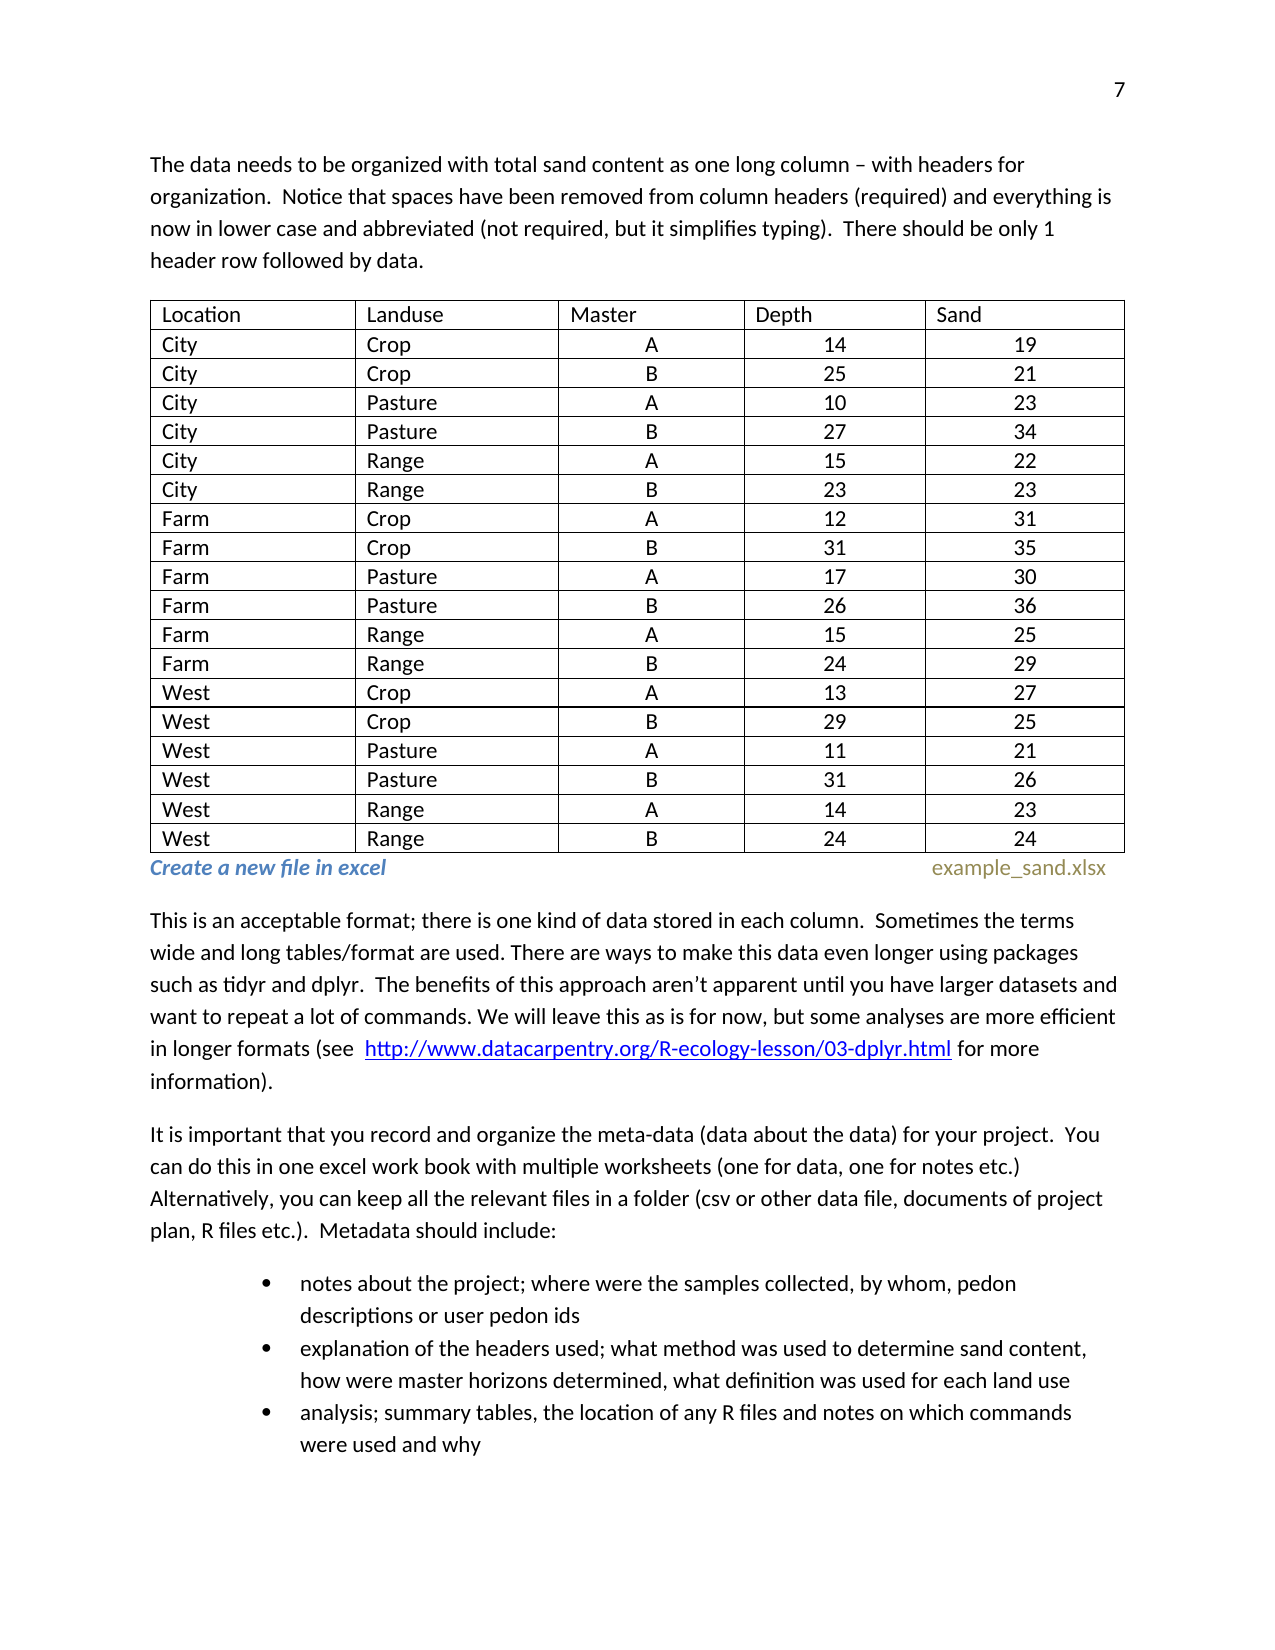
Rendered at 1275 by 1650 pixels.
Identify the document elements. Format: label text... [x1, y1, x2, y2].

table_cell 23 [926, 388, 1124, 416]
table_cell B [559, 533, 744, 561]
table_cell 15 [745, 620, 925, 648]
table_cell Pasture [356, 562, 558, 590]
table_cell 26 [745, 591, 925, 619]
table_cell Farm [151, 591, 355, 619]
table_cell 26 [926, 766, 1124, 794]
table_cell 23 [745, 475, 925, 503]
text The data needs to be organized with total sand content as one long column – with headers for organization. Notice that spaces have been removed from column headers (required) and everything is now in lower case and abbreviated (not required, but it simplifies typing). There should be only 1 header row followed by data. [150, 150, 1125, 274]
table_cell B [559, 708, 744, 736]
table_cell 31 [745, 766, 925, 794]
table_cell B [559, 766, 744, 794]
table_cell A [559, 795, 744, 823]
table_header Sand [926, 301, 1124, 329]
table_cell Range [356, 446, 558, 474]
list analysis; summary tables, the location of any R files and notes on which commands were used and why [262, 1398, 1125, 1458]
table_cell 31 [745, 533, 925, 561]
table_cell Crop [356, 533, 558, 561]
table_cell 30 [926, 562, 1124, 590]
table_cell 24 [745, 649, 925, 677]
table_cell 24 [926, 824, 1124, 852]
table_cell Farm [151, 620, 355, 648]
table_cell A [559, 446, 744, 474]
table_cell 22 [926, 446, 1124, 474]
table_cell 21 [926, 737, 1124, 764]
table_cell 11 [745, 737, 925, 764]
list explanation of the headers used; what method was used to determine sand content, how were master horizons determined, what definition was used for each land use [262, 1334, 1125, 1394]
table_cell 23 [926, 475, 1124, 503]
table_cell 12 [745, 504, 925, 532]
table_cell West [151, 708, 355, 736]
table_cell 36 [926, 591, 1124, 619]
table_cell 27 [926, 679, 1124, 706]
table_cell A [559, 330, 744, 358]
table_cell Pasture [356, 591, 558, 619]
table_cell Farm [151, 504, 355, 532]
table_cell West [151, 824, 355, 852]
table_cell City [151, 446, 355, 474]
table_cell 27 [745, 417, 925, 445]
table_cell Range [356, 795, 558, 823]
table_cell B [559, 417, 744, 445]
table_cell A [559, 504, 744, 532]
table_cell Pasture [356, 766, 558, 794]
table_cell Range [356, 475, 558, 503]
text It is important that you record and organize the meta-data (data about the data) for your project. You can do this in one excel work book with multiple worksheets (one for data, one for notes etc.) Alternatively, you can keep all the relevant files in a folder (csv or other data file, documents of project plan, R files etc.). Metadata should include: [150, 1120, 1125, 1244]
table_cell 29 [745, 708, 925, 736]
table_cell Pasture [356, 737, 558, 764]
table_cell West [151, 737, 355, 764]
table_cell A [559, 388, 744, 416]
table_cell West [151, 679, 355, 706]
table_cell Pasture [356, 417, 558, 445]
table_cell B [559, 824, 744, 852]
table_cell Crop [356, 504, 558, 532]
table_header Depth [745, 301, 925, 329]
list notes about the project; where were the samples collected, by whom, pedon descriptions or user pedon ids [262, 1269, 1125, 1329]
table_header Landuse [356, 301, 558, 329]
text Create a new file in excel example_sand.xlsx [150, 853, 1125, 881]
table_cell Crop [356, 679, 558, 706]
table_cell West [151, 766, 355, 794]
table_cell Range [356, 649, 558, 677]
table_cell Farm [151, 562, 355, 590]
table_cell City [151, 359, 355, 387]
table_cell 25 [926, 708, 1124, 736]
table_cell Crop [356, 708, 558, 736]
table_cell 23 [926, 795, 1124, 823]
table_cell B [559, 649, 744, 677]
table_cell 34 [926, 417, 1124, 445]
table_cell Farm [151, 533, 355, 561]
table_header Master [559, 301, 744, 329]
table_header Location [151, 301, 355, 329]
table_cell West [151, 795, 355, 823]
table_cell A [559, 679, 744, 706]
table_cell City [151, 330, 355, 358]
table_cell 13 [745, 679, 925, 706]
table_cell Farm [151, 649, 355, 677]
table_cell B [559, 475, 744, 503]
table_cell 35 [926, 533, 1124, 561]
table_cell Range [356, 824, 558, 852]
table_cell 21 [926, 359, 1124, 387]
table_cell A [559, 737, 744, 764]
table_cell A [559, 620, 744, 648]
table_cell Crop [356, 359, 558, 387]
table_cell Crop [356, 330, 558, 358]
table_cell 10 [745, 388, 925, 416]
table_cell 29 [926, 649, 1124, 677]
table_cell Pasture [356, 388, 558, 416]
table_cell 19 [926, 330, 1124, 358]
table_cell A [559, 562, 744, 590]
table_cell City [151, 388, 355, 416]
table_cell 14 [745, 330, 925, 358]
table_cell 25 [745, 359, 925, 387]
table_cell 14 [745, 795, 925, 823]
table_cell 15 [745, 446, 925, 474]
table_cell 17 [745, 562, 925, 590]
table_cell City [151, 475, 355, 503]
table_cell B [559, 591, 744, 619]
table_cell B [559, 359, 744, 387]
table_cell 25 [926, 620, 1124, 648]
table_cell Range [356, 620, 558, 648]
table_cell 31 [926, 504, 1124, 532]
table_cell 24 [745, 824, 925, 852]
table_cell City [151, 417, 355, 445]
text This is an acceptable format; there is one kind of data stored in each column. Sometimes the terms wide and long tables/format are used. There are ways to make this data even longer using packages such as tidyr and dplyr. The benefits of this approach aren’t apparent until you have larger datasets and want to repeat a lot of commands. We will leave this as is for now, but some analyses are more efficient in longer formats (see http://www.datacarpentry.org/R-ecology-lesson/03-dplyr.html for more information). [150, 906, 1125, 1095]
